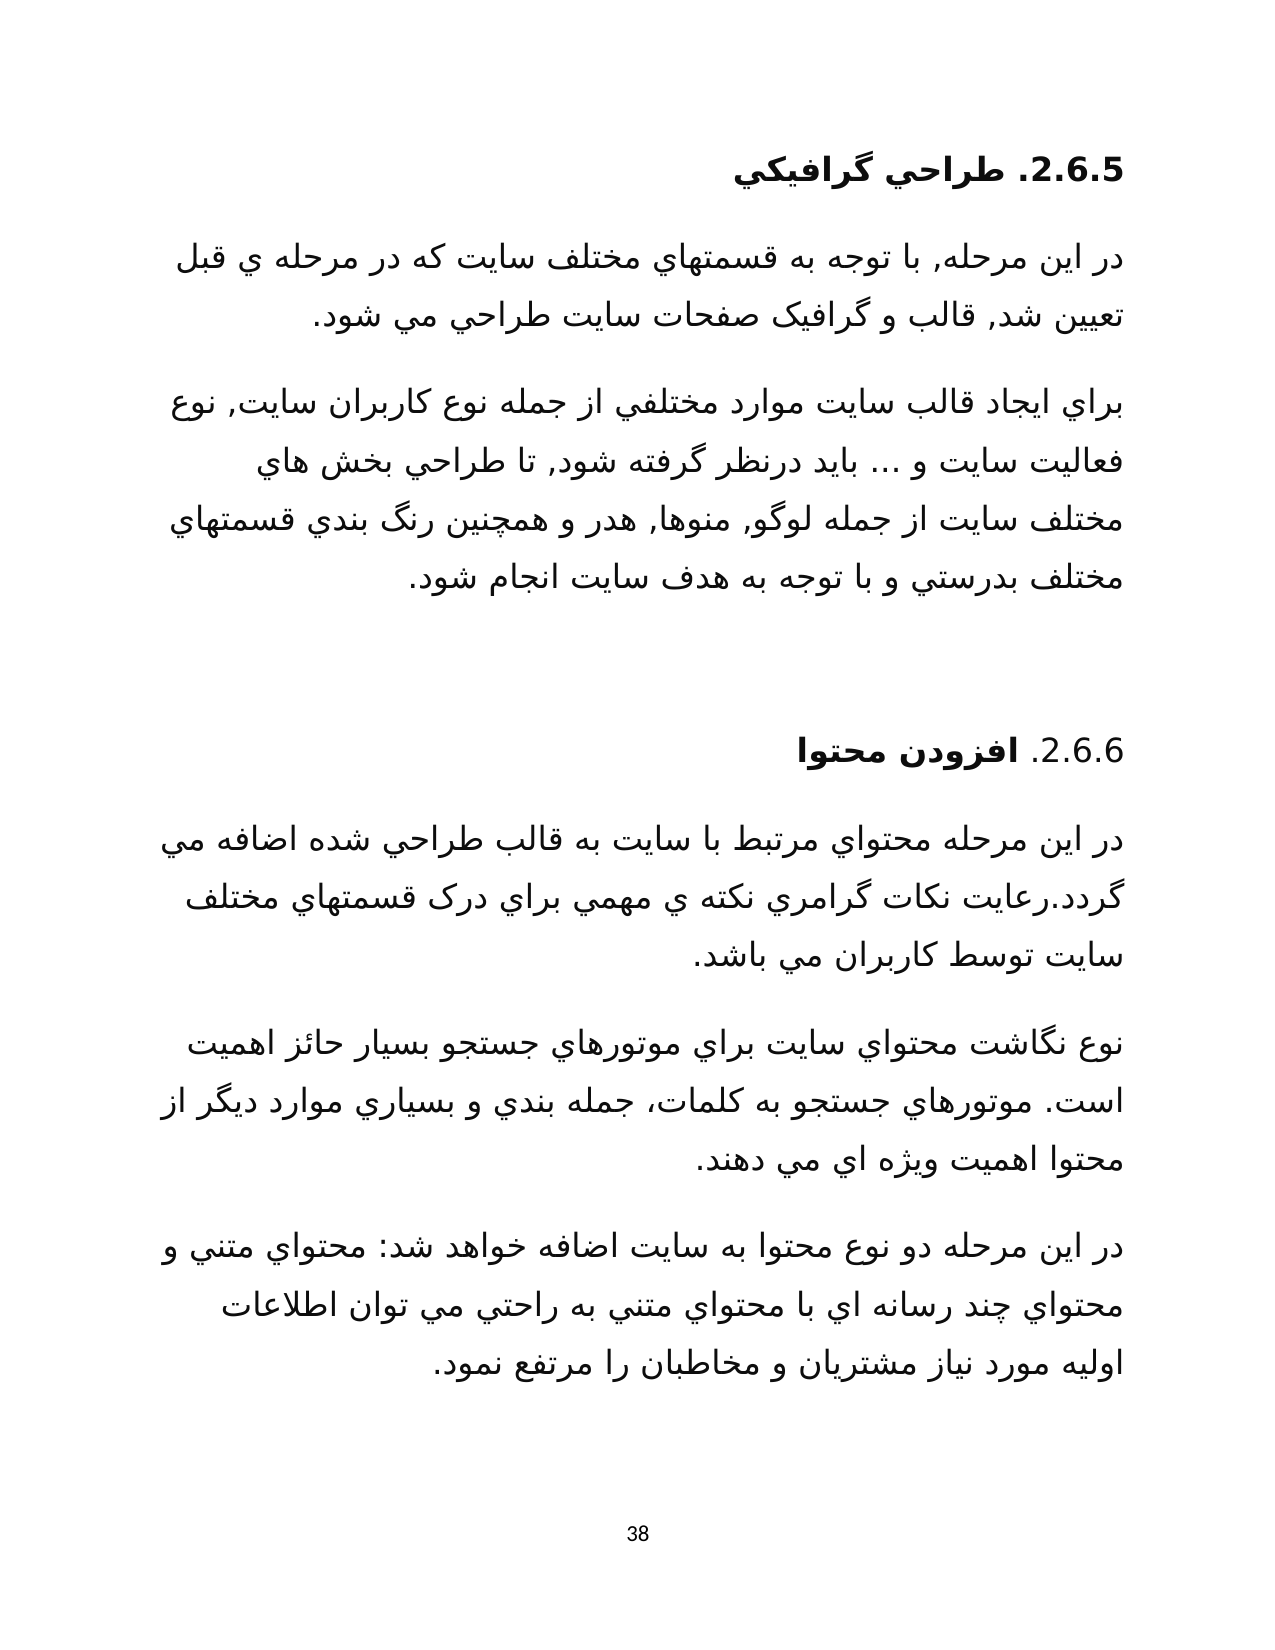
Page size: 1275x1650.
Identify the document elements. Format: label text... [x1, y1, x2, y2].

text در اين مرحله, با توجه به قسمتهاي مختلف سايت که در مرحله ي قبل تعيين شد, قالب و گرافيک صفحات سايت طراحي مي شود. [150, 237, 1125, 334]
text براي ايجاد قالب سايت موارد مختلفي از جمله نوع کاربران سايت, نوع فعاليت سايت و ... بايد درنظر گرفته شود, تا طراحي بخش هاي مختلف سايت از جمله لوگو, منوها, هدر و همچنين رنگ بندي قسمتهاي مختلف بدرستي و با توجه به هدف سايت انجام شود. [150, 383, 1125, 597]
text 2.6.6. افزودن محتوا [150, 732, 1125, 771]
text در اين مرحله محتواي مرتبط با سايت به قالب طراحي شده اضافه مي گردد.رعايت نکات گرامري نکته ي مهمي براي درک قسمتهاي مختلف سايت توسط کاربران مي باشد. [150, 819, 1125, 974]
text نوع نگاشت محتواي سايت براي موتورهاي جستجو بسيار حائز اهميت است. موتورهاي جستجو به کلمات، جمله بندي و بسياري موارد ديگر از محتوا اهميت ويژه اي مي دهند. [150, 1023, 1125, 1178]
text 2.6.5. طراحي گرافيکي [150, 150, 1125, 189]
text در اين مرحله دو نوع محتوا به سايت اضافه خواهد شد: محتواي متني و محتواي چند رسانه اي با محتواي متني به راحتي مي توان اطلاعات اوليه مورد نياز مشتريان و مخاطبان را مرتفع نمود. [150, 1227, 1125, 1382]
